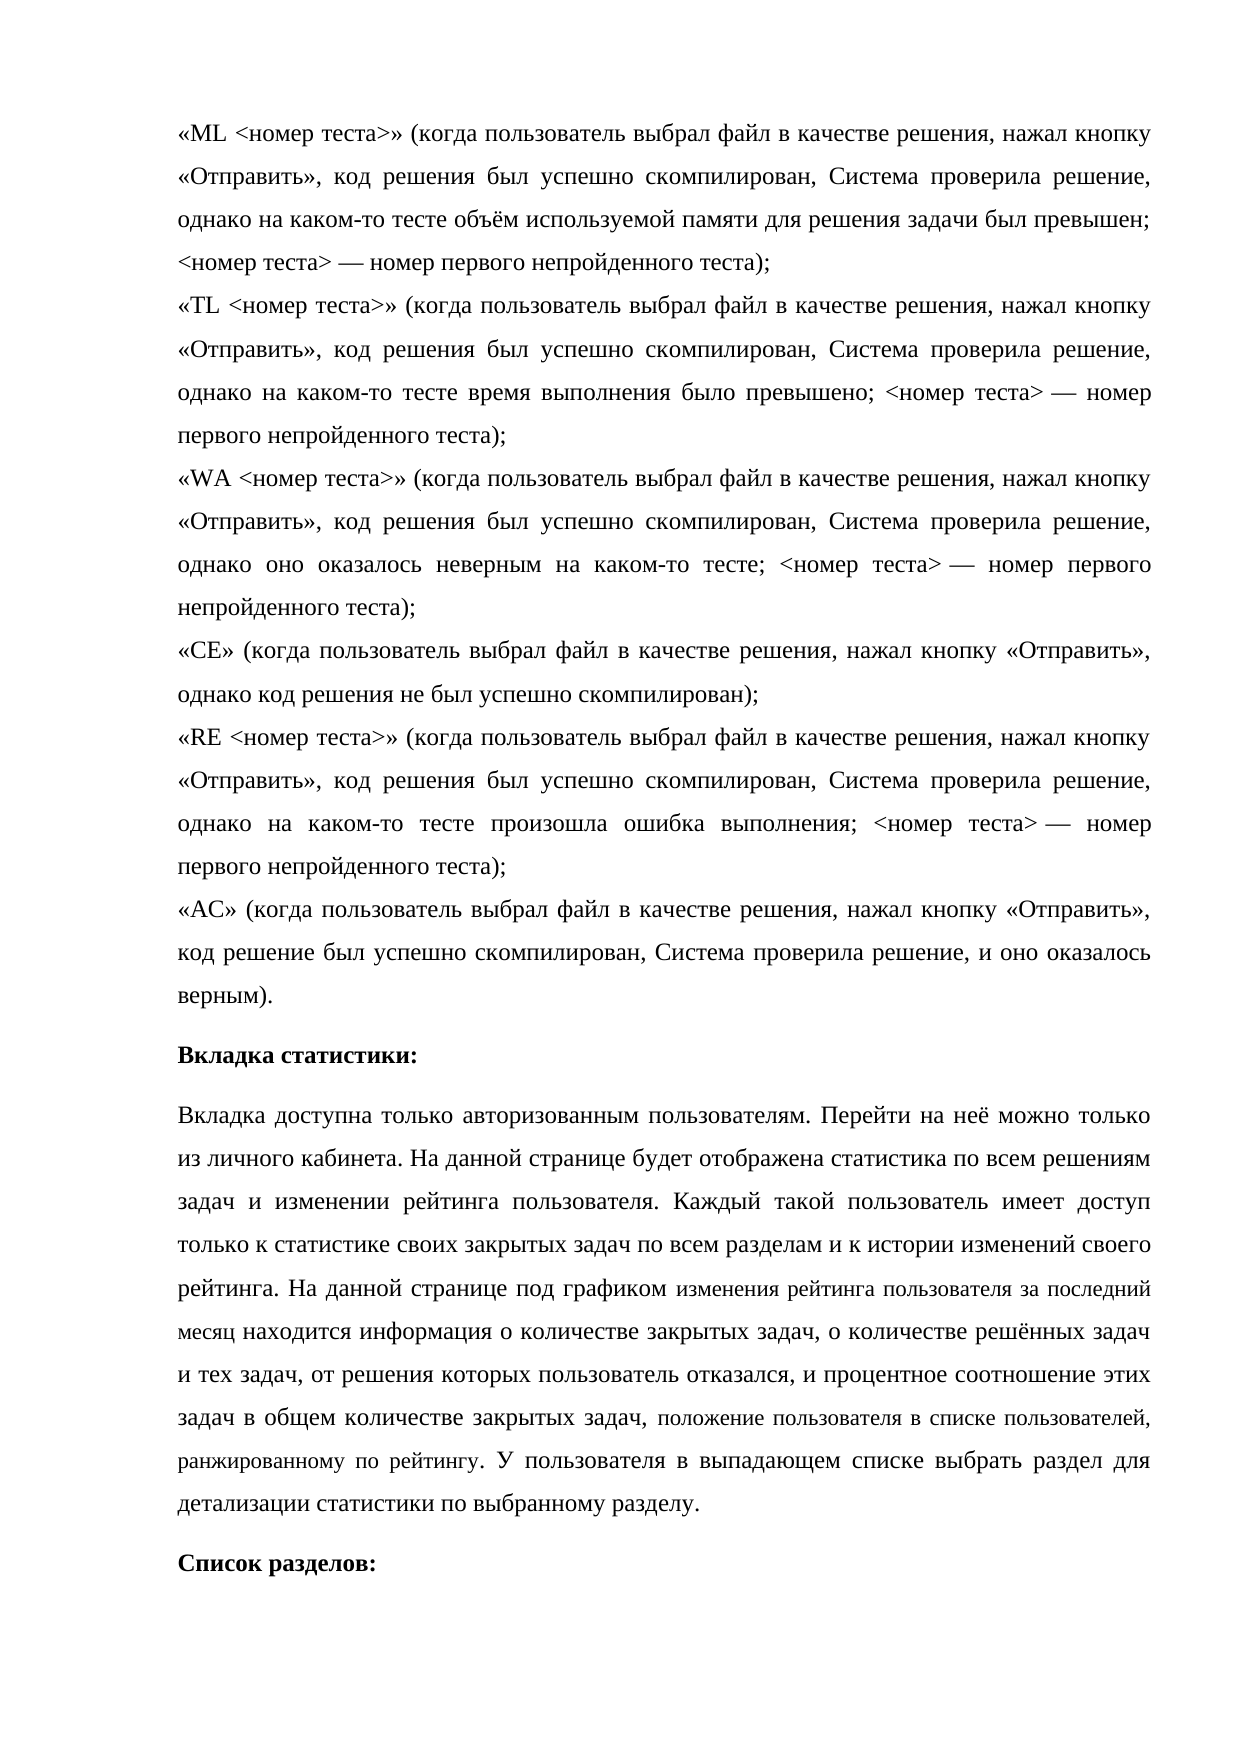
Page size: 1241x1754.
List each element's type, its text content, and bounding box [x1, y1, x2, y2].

text «CE» (когда пользователь выбрал файл в качестве решения, нажал кнопку «Отправить», однако код решения не был успешно скомпилирован); [177, 636, 1152, 707]
text «RE <номер теста>» (когда пользователь выбрал файл в качестве решения, нажал кнопку «Отправить», код решения был успешно скомпилирован, Система проверила решение, однако на каком-то тесте произошла ошибка выполнения; <номер теста> — номер первого непройденного теста); [177, 722, 1152, 880]
text «WA <номер теста>» (когда пользователь выбрал файл в качестве решения, нажал кнопку «Отправить», код решения был успешно скомпилирован, Система проверила решение, однако оно оказалось неверным на каком-то тесте; <номер теста> — номер первого непройденного теста); [177, 463, 1152, 621]
text Список разделов: [177, 1548, 1152, 1577]
text Вкладка доступна только авторизованным пользователям. Перейти на неё можно только из личного кабинета. На данной странице будет отображена статистика по всем решениям задач и изменении рейтинга пользователя. Каждый такой пользователь имеет доступ только к статистике своих закрытых задач по всем разделам и к истории изменений своего рейтинга. На данной странице под графиком изменения рейтинга пользователя за последний месяц находится информация о количестве закрытых задач, о количестве решённых задач и тех задач, от решения которых пользователь отказался, и процентное соотношение этих задач в общем количестве закрытых задач, положение пользователя в списке пользователей, ранжированному по рейтингу. У пользователя в выпадающем списке выбрать раздел для детализации статистики по выбранному разделу. [177, 1100, 1152, 1517]
text «TL <номер теста>» (когда пользователь выбрал файл в качестве решения, нажал кнопку «Отправить», код решения был успешно скомпилирован, Система проверила решение, однако на каком-то тесте время выполнения было превышено; <номер теста> — номер первого непройденного теста); [177, 291, 1152, 449]
text «ML <номер теста>» (когда пользователь выбрал файл в качестве решения, нажал кнопку «Отправить», код решения был успешно скомпилирован, Система проверила решение, однако на каком-то тесте объём используемой памяти для решения задачи был превышен; <номер теста> — номер первого непройденного теста); [177, 118, 1152, 276]
text Вкладка статистики: [177, 1040, 1152, 1069]
text «AC» (когда пользователь выбрал файл в качестве решения, нажал кнопку «Отправить», код решение был успешно скомпилирован, Система проверила решение, и оно оказалось верным). [177, 894, 1152, 1009]
